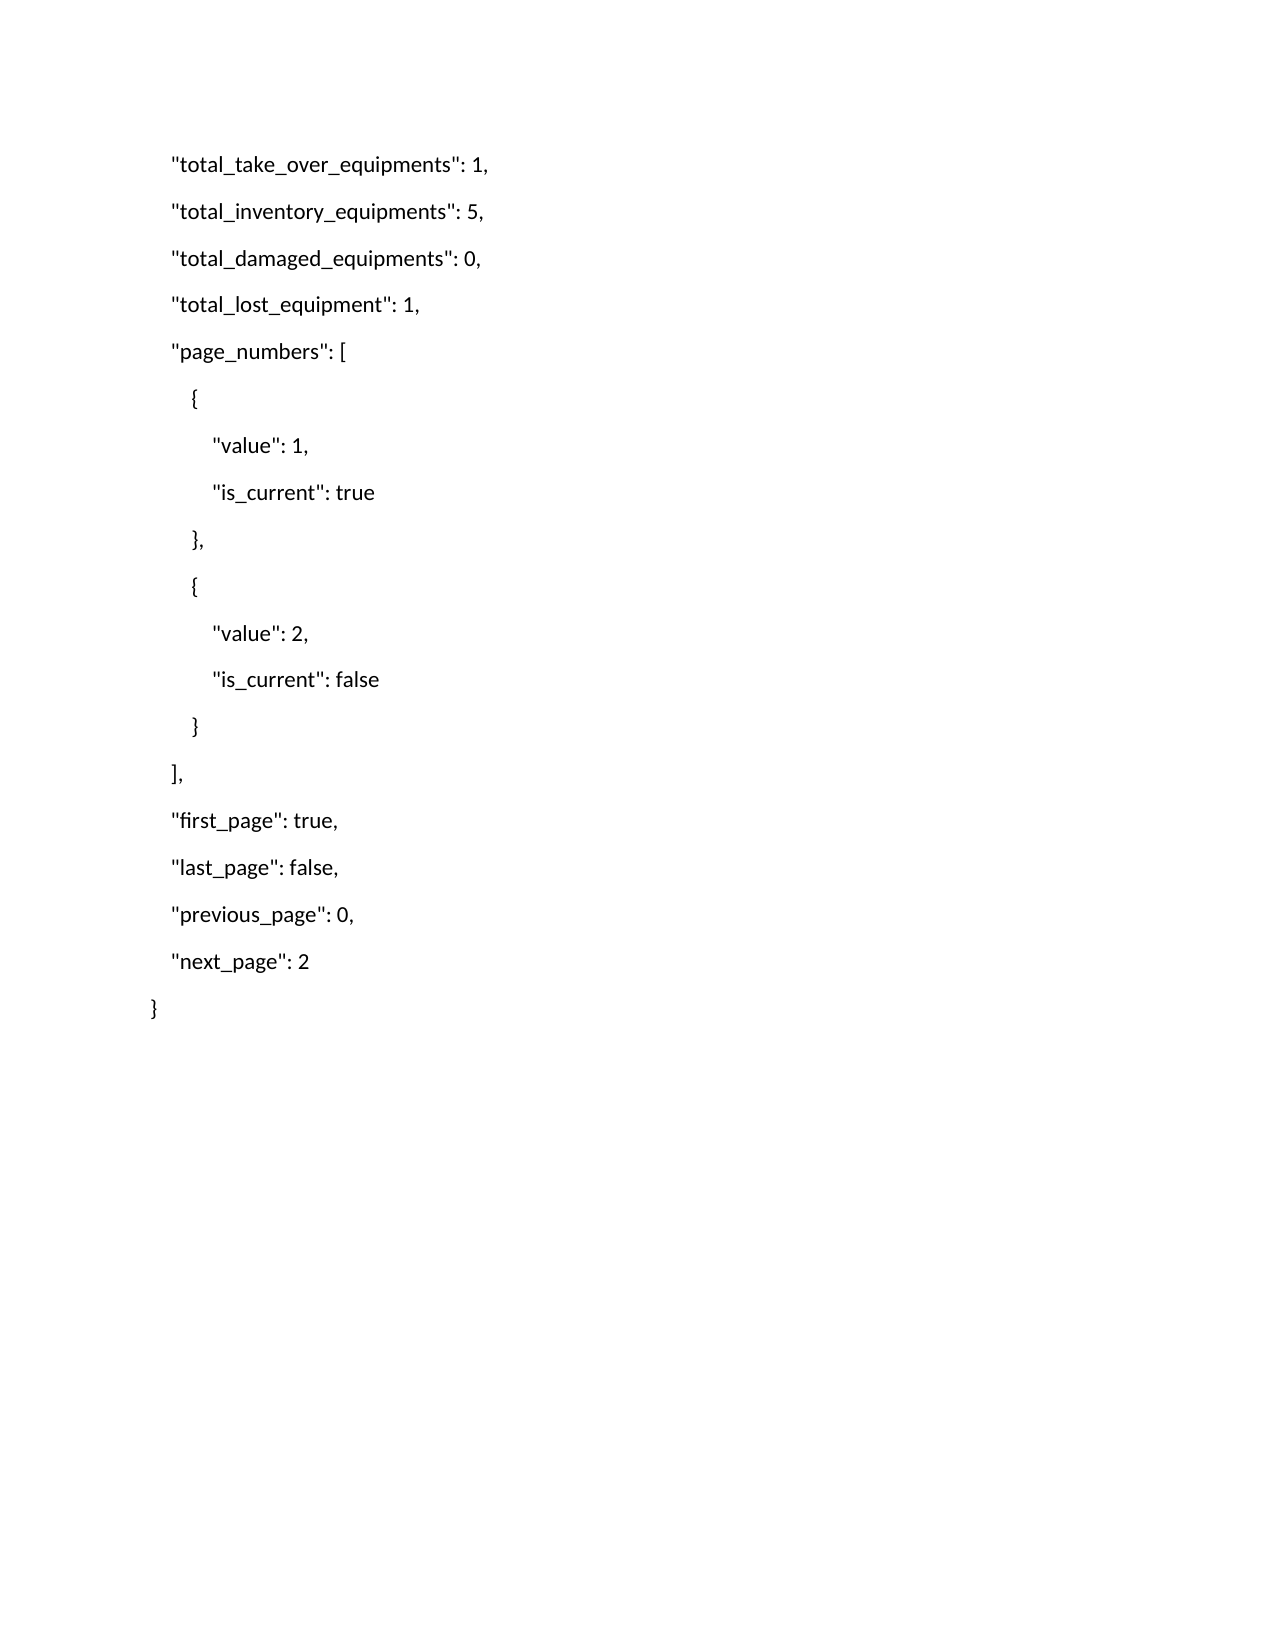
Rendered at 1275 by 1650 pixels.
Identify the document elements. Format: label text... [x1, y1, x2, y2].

text ], [150, 759, 1125, 787]
text { [150, 384, 1125, 412]
text "first_page": true, [150, 806, 1125, 834]
text } [150, 712, 1125, 741]
text "total_damaged_equipments": 0, [150, 244, 1125, 272]
text "next_page": 2 [150, 947, 1125, 975]
text "last_page": false, [150, 853, 1125, 881]
text }, [150, 525, 1125, 553]
text "page_numbers": [ [150, 337, 1125, 366]
text "total_inventory_equipments": 5, [150, 197, 1125, 225]
text } [150, 994, 1125, 1022]
text "total_lost_equipment": 1, [150, 291, 1125, 319]
text "value": 2, [150, 619, 1125, 647]
text "previous_page": 0, [150, 900, 1125, 928]
text "is_current": true [150, 478, 1125, 506]
text "total_take_over_equipments": 1, [150, 150, 1125, 178]
text { [150, 572, 1125, 600]
text "value": 1, [150, 431, 1125, 459]
text "is_current": false [150, 666, 1125, 694]
